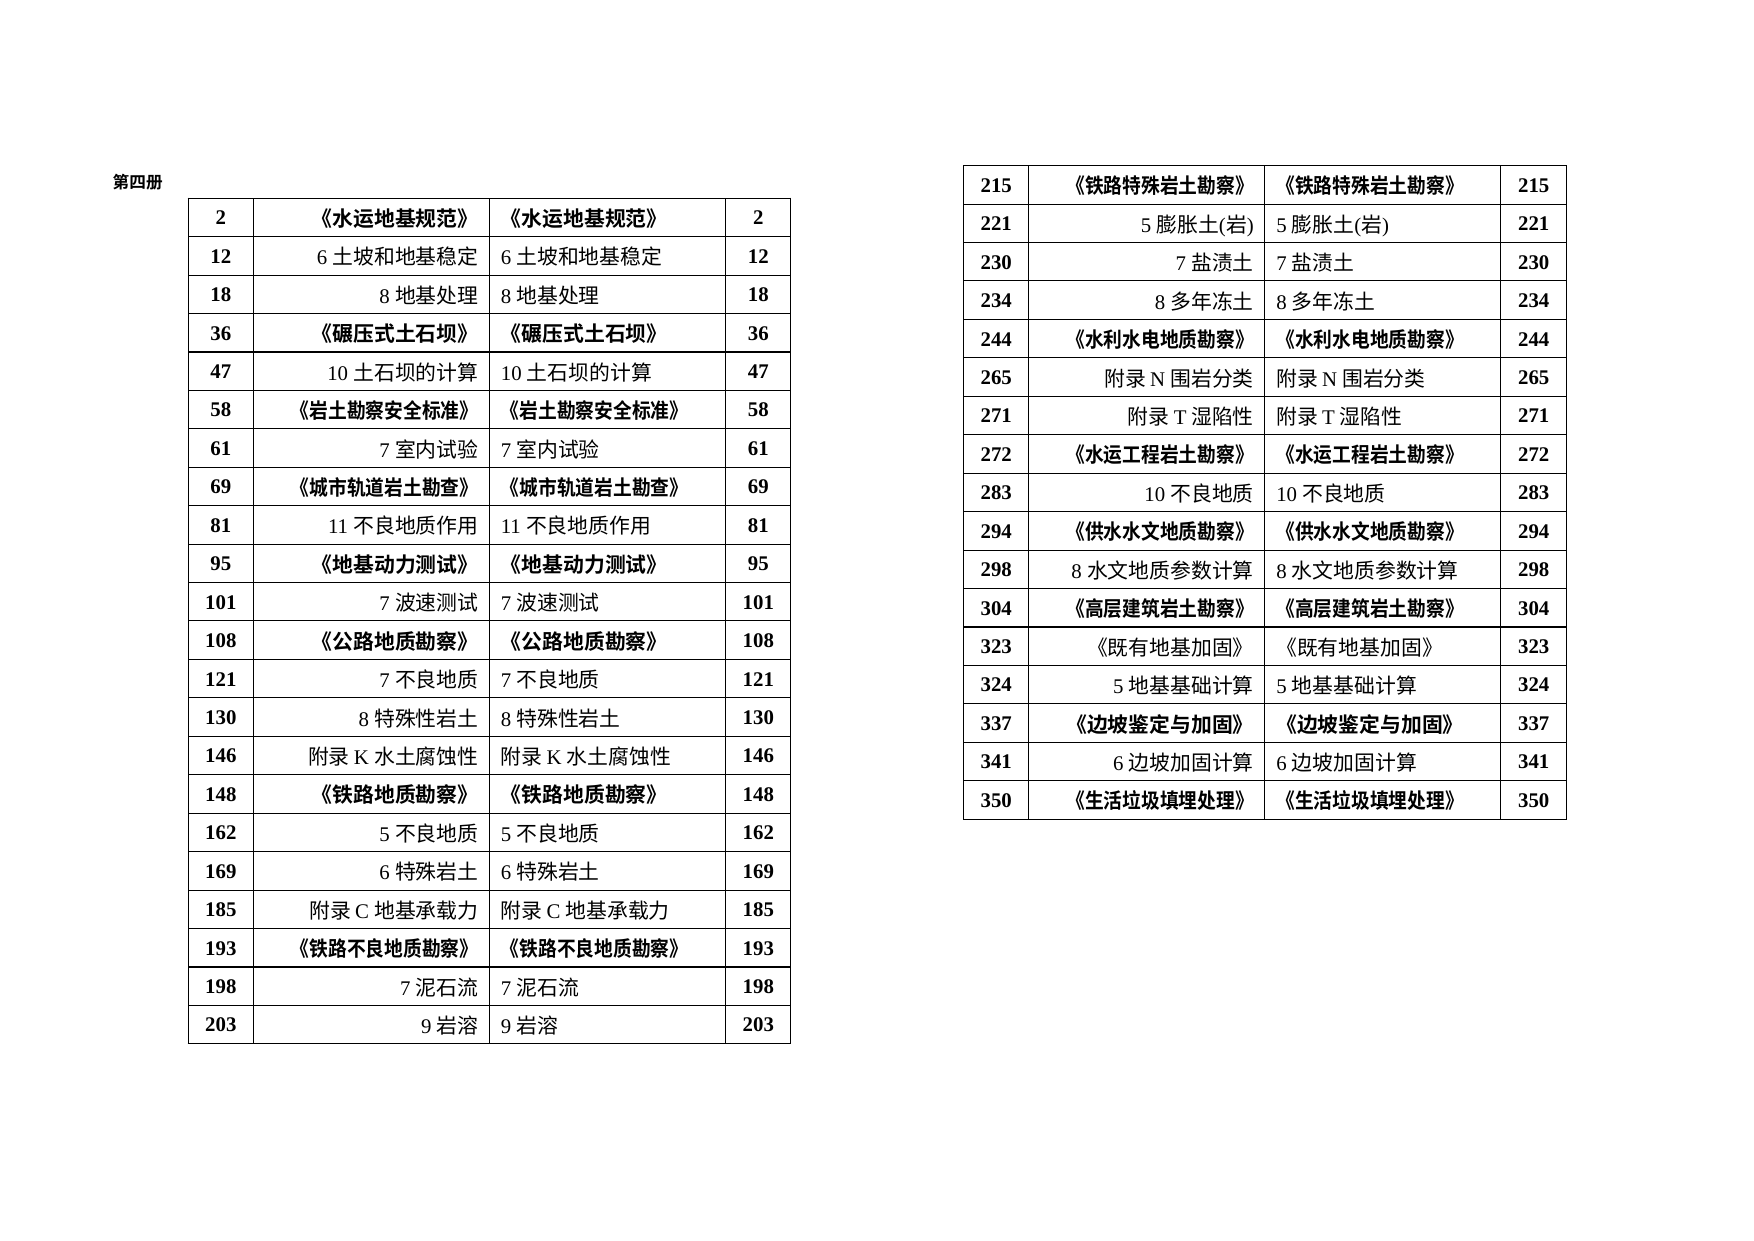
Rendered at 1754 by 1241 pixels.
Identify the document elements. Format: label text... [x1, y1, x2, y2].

table_cell 272 [964, 435, 1028, 473]
table_cell 215 [1501, 166, 1566, 203]
table_cell 185 [726, 891, 790, 928]
table_cell 《水利水电地质勘察》 [1029, 320, 1264, 357]
table_cell 18 [726, 276, 790, 313]
table_cell 5 不良地质 [490, 814, 725, 851]
table_cell 《高层建筑岩土勘察》 [1265, 589, 1500, 626]
table_cell 294 [1501, 512, 1566, 549]
table_cell 9 岩溶 [490, 1006, 725, 1043]
table_cell 《岩土勘察安全标准》 [254, 391, 489, 428]
table_cell 18 [189, 276, 253, 313]
table_cell 81 [726, 506, 790, 543]
table_cell 10 土石坝的计算 [490, 353, 725, 390]
table_cell 《高层建筑岩土勘察》 [1029, 589, 1264, 626]
table_cell 304 [964, 589, 1028, 626]
table_cell 193 [189, 929, 253, 966]
table_cell 7 不良地质 [254, 660, 489, 697]
table_cell 203 [726, 1006, 790, 1043]
table_cell 6 土坡和地基稳定 [490, 237, 725, 274]
table_cell 169 [189, 852, 253, 889]
table_cell 47 [726, 353, 790, 390]
table_cell 8 地基处理 [490, 276, 725, 313]
table_cell 130 [189, 698, 253, 736]
table_cell 271 [964, 397, 1028, 434]
table_cell 附录K 水土腐蚀性 [254, 737, 489, 774]
table_cell 8 水文地质参数计算 [1265, 551, 1500, 588]
table_cell 350 [964, 781, 1028, 818]
table_cell 《碾压式土石坝》 [490, 314, 725, 351]
table_cell 11 不良地质作用 [490, 506, 725, 543]
table_cell 298 [964, 551, 1028, 588]
table_cell 《岩土勘察安全标准》 [490, 391, 725, 428]
text 第四册 [112, 165, 866, 198]
table_cell 5 不良地质 [254, 814, 489, 851]
table_cell 298 [1501, 551, 1566, 588]
table_cell 7 盐渍土 [1029, 243, 1264, 280]
table_cell 230 [1501, 243, 1566, 280]
table_cell 95 [189, 545, 253, 582]
table_cell 193 [726, 929, 790, 966]
table_cell 《供水水文地质勘察》 [1029, 512, 1264, 549]
table_cell 36 [189, 314, 253, 351]
table_cell 6 特殊岩土 [254, 852, 489, 889]
table_cell 69 [189, 468, 253, 505]
table_cell 221 [1501, 205, 1566, 242]
table_cell 341 [1501, 743, 1566, 780]
table_cell 《水运工程岩土勘察》 [1029, 435, 1264, 473]
table_cell 7 泥石流 [254, 968, 489, 1005]
table_cell 47 [189, 353, 253, 390]
table_cell 6 边坡加固计算 [1265, 743, 1500, 780]
table_cell 146 [189, 737, 253, 774]
table_cell 《供水水文地质勘察》 [1265, 512, 1500, 549]
table_cell 《水利水电地质勘察》 [1265, 320, 1500, 357]
table_cell 6 土坡和地基稳定 [254, 237, 489, 274]
table_cell 130 [726, 698, 790, 736]
table_cell 108 [726, 621, 790, 659]
table_cell 《公路地质勘察》 [490, 621, 725, 659]
table_cell 36 [726, 314, 790, 351]
table_cell 58 [189, 391, 253, 428]
table_cell 《生活垃圾填埋处理》 [1265, 781, 1500, 818]
table_cell 148 [189, 775, 253, 813]
table_cell 6 特殊岩土 [490, 852, 725, 889]
table_cell 350 [1501, 781, 1566, 818]
table_cell 《城市轨道岩土勘查》 [490, 468, 725, 505]
table_cell 5 地基基础计算 [1029, 666, 1264, 703]
table_cell 121 [189, 660, 253, 697]
table_cell 《铁路地质勘察》 [490, 775, 725, 813]
table_cell 附录N 围岩分类 [1029, 358, 1264, 396]
table_cell 101 [189, 583, 253, 620]
table_cell 81 [189, 506, 253, 543]
table_cell 61 [726, 429, 790, 467]
table_cell 7 室内试验 [254, 429, 489, 467]
table_cell 271 [1501, 397, 1566, 434]
table_cell 272 [1501, 435, 1566, 473]
table_cell 337 [964, 704, 1028, 742]
table_cell 《地基动力测试》 [254, 545, 489, 582]
table_cell 《碾压式土石坝》 [254, 314, 489, 351]
table_cell 8 多年冻土 [1265, 281, 1500, 319]
table_cell 《边坡鉴定与加固》 [1265, 704, 1500, 742]
table_cell 8 特殊性岩土 [254, 698, 489, 736]
table_cell 337 [1501, 704, 1566, 742]
table_cell 8 水文地质参数计算 [1029, 551, 1264, 588]
table_cell 10 不良地质 [1265, 474, 1500, 511]
table_cell 69 [726, 468, 790, 505]
table_header 《水运地基规范》 [254, 199, 489, 236]
table_cell 221 [964, 205, 1028, 242]
table_cell 265 [1501, 358, 1566, 396]
table_cell 203 [189, 1006, 253, 1043]
table_cell 7 泥石流 [490, 968, 725, 1005]
table_cell 108 [189, 621, 253, 659]
table_cell 6 边坡加固计算 [1029, 743, 1264, 780]
table_cell 101 [726, 583, 790, 620]
table_cell 198 [726, 968, 790, 1005]
table_cell 244 [964, 320, 1028, 357]
table_cell 215 [964, 166, 1028, 203]
table_cell 283 [1501, 474, 1566, 511]
table_cell 234 [1501, 281, 1566, 319]
table_cell 附录K 水土腐蚀性 [490, 737, 725, 774]
table_cell 附录C 地基承载力 [490, 891, 725, 928]
table_cell 8 地基处理 [254, 276, 489, 313]
table_cell 169 [726, 852, 790, 889]
table_cell 《既有地基加固》 [1029, 628, 1264, 665]
table_cell 8 特殊性岩土 [490, 698, 725, 736]
table_cell 《公路地质勘察》 [254, 621, 489, 659]
table_cell 《水运工程岩土勘察》 [1265, 435, 1500, 473]
table_cell 323 [964, 628, 1028, 665]
table_cell 《地基动力测试》 [490, 545, 725, 582]
table_cell 265 [964, 358, 1028, 396]
table_cell 7 不良地质 [490, 660, 725, 697]
table_cell 283 [964, 474, 1028, 511]
table_cell 《铁路特殊岩土勘察》 [1029, 166, 1264, 203]
table_cell 324 [964, 666, 1028, 703]
table_cell 61 [189, 429, 253, 467]
table_cell 341 [964, 743, 1028, 780]
table_cell 7 室内试验 [490, 429, 725, 467]
table_cell 《铁路不良地质勘察》 [254, 929, 489, 966]
table_header 《水运地基规范》 [490, 199, 725, 236]
table_cell 7 波速测试 [254, 583, 489, 620]
table_cell 《铁路特殊岩土勘察》 [1265, 166, 1500, 203]
table_cell 148 [726, 775, 790, 813]
table_cell 10 不良地质 [1029, 474, 1264, 511]
table_cell 234 [964, 281, 1028, 319]
table_cell 5 膨胀土(岩) [1029, 205, 1264, 242]
table_cell 58 [726, 391, 790, 428]
table_cell 304 [1501, 589, 1566, 626]
table_cell 12 [726, 237, 790, 274]
table_cell 162 [189, 814, 253, 851]
table_cell 《既有地基加固》 [1265, 628, 1500, 665]
table_cell 《铁路地质勘察》 [254, 775, 489, 813]
table_cell 附录N 围岩分类 [1265, 358, 1500, 396]
table_cell 7 盐渍土 [1265, 243, 1500, 280]
table_cell 5 地基基础计算 [1265, 666, 1500, 703]
table_cell 附录T 湿陷性 [1265, 397, 1500, 434]
table_cell 《边坡鉴定与加固》 [1029, 704, 1264, 742]
table_cell 10 土石坝的计算 [254, 353, 489, 390]
table_header 2 [726, 199, 790, 236]
table_cell 146 [726, 737, 790, 774]
table_cell 9 岩溶 [254, 1006, 489, 1043]
table_cell 162 [726, 814, 790, 851]
table_cell 11 不良地质作用 [254, 506, 489, 543]
table_header 2 [189, 199, 253, 236]
table_cell 323 [1501, 628, 1566, 665]
table_cell 《生活垃圾填埋处理》 [1029, 781, 1264, 818]
table_cell 121 [726, 660, 790, 697]
table_cell 7 波速测试 [490, 583, 725, 620]
table_cell 《铁路不良地质勘察》 [490, 929, 725, 966]
table_cell 《城市轨道岩土勘查》 [254, 468, 489, 505]
table_cell 12 [189, 237, 253, 274]
table_cell 附录C 地基承载力 [254, 891, 489, 928]
table_cell 附录T 湿陷性 [1029, 397, 1264, 434]
table_cell 324 [1501, 666, 1566, 703]
table_cell 95 [726, 545, 790, 582]
table_cell 185 [189, 891, 253, 928]
table_cell 8 多年冻土 [1029, 281, 1264, 319]
table_cell 5 膨胀土(岩) [1265, 205, 1500, 242]
table_cell 230 [964, 243, 1028, 280]
table_cell 244 [1501, 320, 1566, 357]
table_cell 198 [189, 968, 253, 1005]
table_cell 294 [964, 512, 1028, 549]
